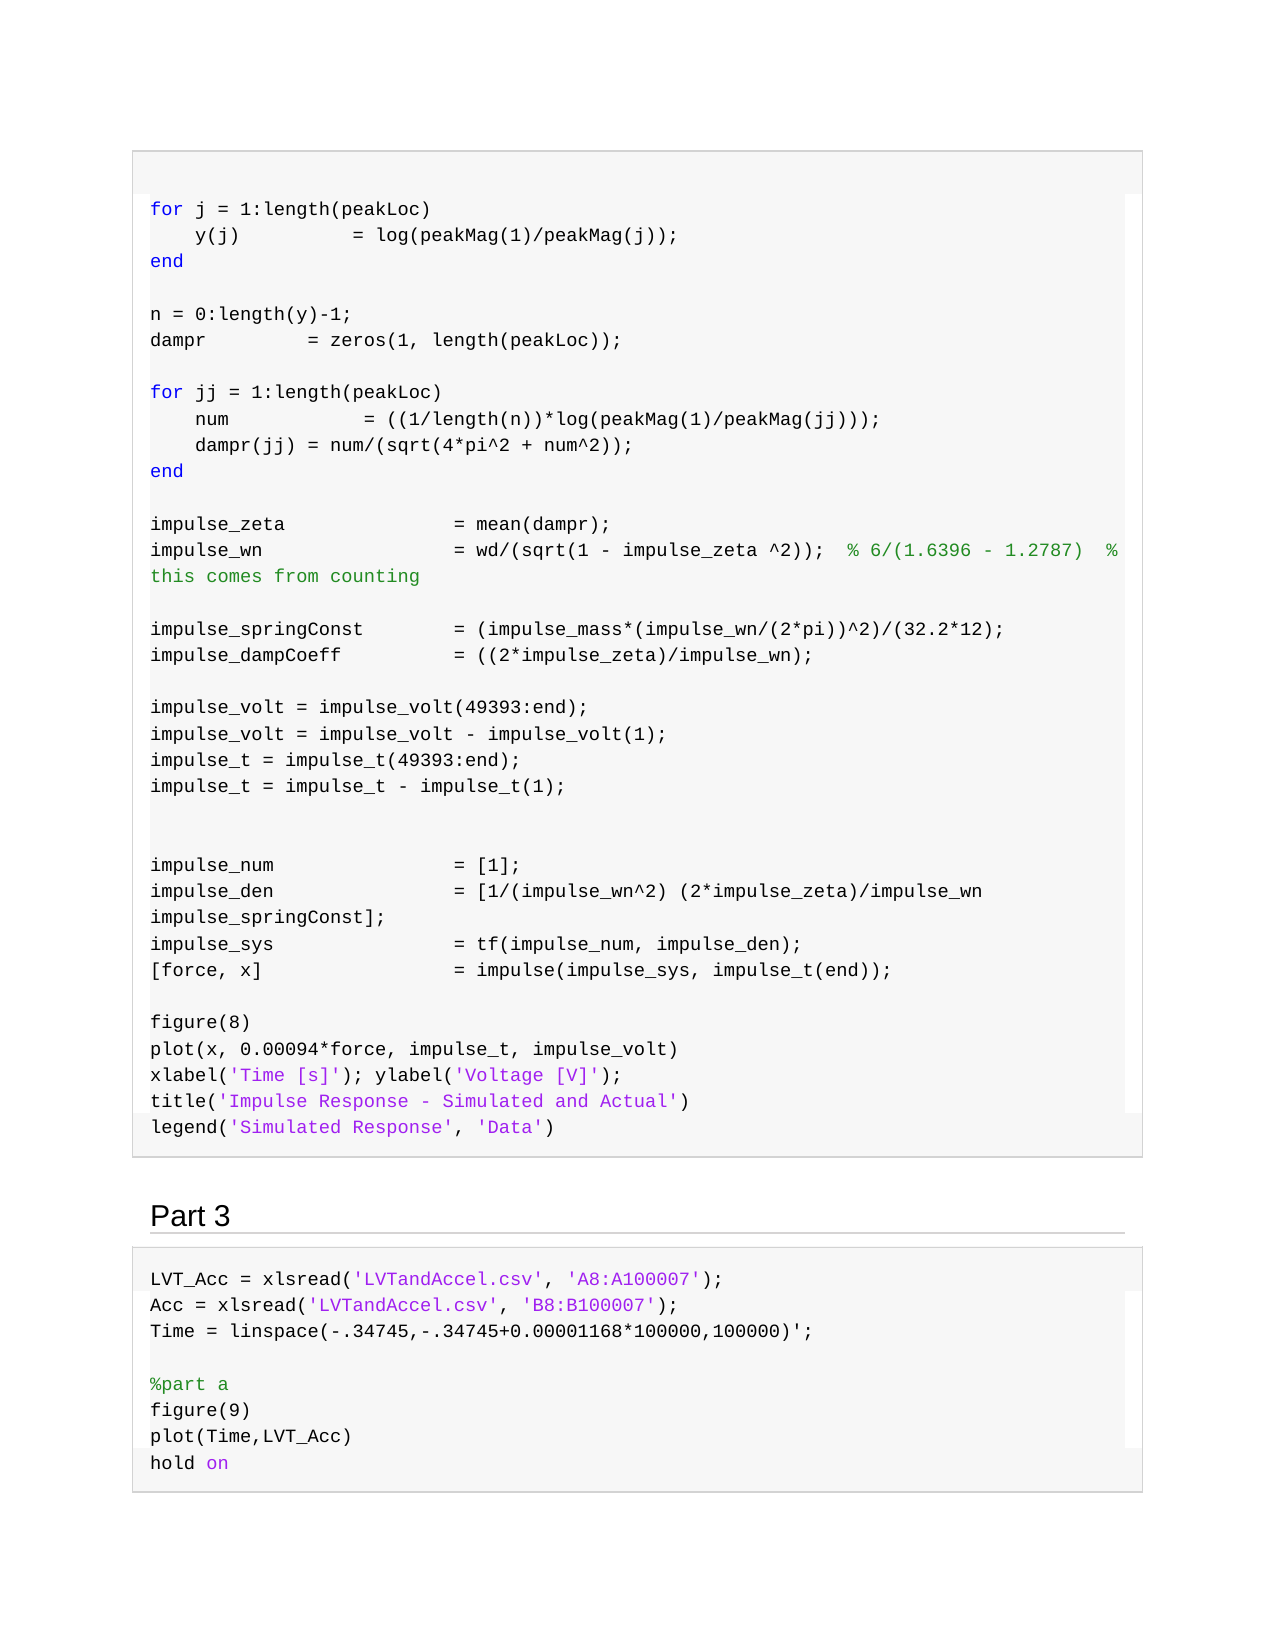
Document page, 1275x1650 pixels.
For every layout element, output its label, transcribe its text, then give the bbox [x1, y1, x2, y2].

text n = 0:length(y)-1; [150, 299, 1125, 326]
text xlabel('Time [s]'); ylabel('Voltage [V]'); [150, 1061, 1125, 1087]
text num = ((1/length(n))*log(peakMag(1)/peakMag(jj))); [150, 404, 1125, 431]
text impulse_dampCoeff = ((2*impulse_zeta)/impulse_wn); [150, 641, 1125, 667]
text impulse_zeta = mean(dampr); [150, 509, 1125, 536]
text impulse_den = [1/(impulse_wn^2) (2*impulse_zeta)/impulse_wn impulse_springConst]; [150, 877, 1125, 929]
text dampr = zeros(1, length(peakLoc)); [150, 326, 1125, 352]
text impulse_t = impulse_t - impulse_t(1); [150, 772, 1125, 798]
text y(j) = log(peakMag(1)/peakMag(j)); [150, 221, 1125, 247]
text impulse_num = [1]; [150, 851, 1125, 877]
text plot(x, 0.00094*force, impulse_t, impulse_volt) [150, 1034, 1125, 1061]
text LVT_Acc = xlsread('LVTandAccel.csv', 'A8:A100007'); [133, 1248, 1142, 1291]
text impulse_sys = tf(impulse_num, impulse_den); [150, 929, 1125, 956]
text impulse_volt = impulse_volt(49393:end); [150, 693, 1125, 719]
text figure(8) [150, 1008, 1125, 1034]
text [force, x] = impulse(impulse_sys, impulse_t(end)); [150, 956, 1125, 982]
text for j = 1:length(peakLoc) [150, 194, 1125, 221]
text impulse_volt = impulse_volt - impulse_volt(1); [150, 719, 1125, 746]
text impulse_wn = wd/(sqrt(1 - impulse_zeta ^2)); % 6/(1.6396 - 1.2787) % this comes from counting [150, 536, 1125, 588]
text for jj = 1:length(peakLoc) [150, 378, 1125, 404]
text end [150, 457, 1125, 483]
text legend('Simulated Response', 'Data') [133, 1095, 1142, 1156]
text end [150, 247, 1125, 273]
text impulse_t = impulse_t(49393:end); [150, 746, 1125, 772]
text impulse_springConst = (impulse_mass*(impulse_wn/(2*pi))^2)/(32.2*12); [150, 614, 1125, 641]
subtitle Part 3 [150, 1198, 1125, 1232]
text dampr(jj) = num/(sqrt(4*pi^2 + num^2)); [150, 431, 1125, 457]
text hold on [133, 1430, 1142, 1491]
text %part a [150, 1370, 1125, 1396]
text Time = linspace(-.34745,-.34745+0.00001168*100000,100000)'; [150, 1317, 1125, 1343]
text Acc = xlsread('LVTandAccel.csv', 'B8:B100007'); [150, 1291, 1125, 1317]
text figure(9) [150, 1396, 1125, 1422]
